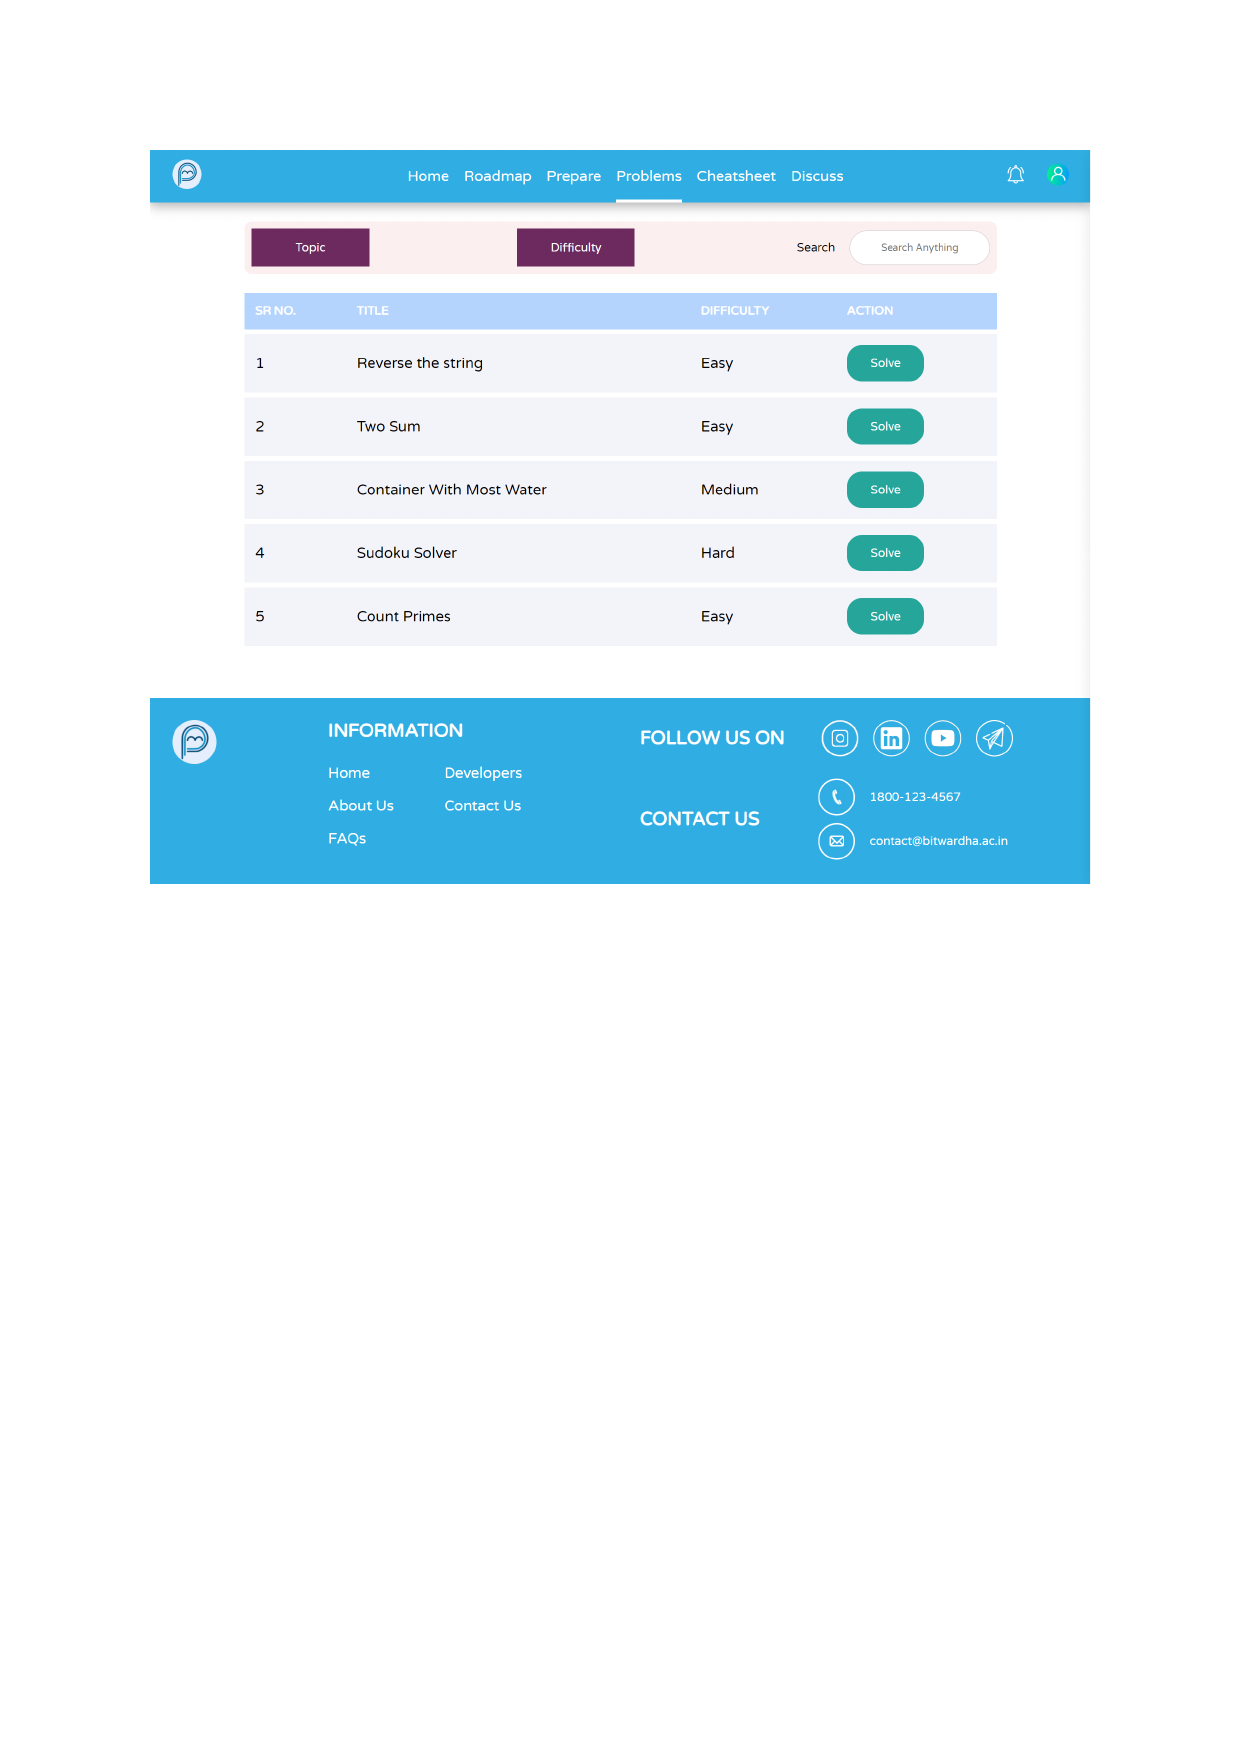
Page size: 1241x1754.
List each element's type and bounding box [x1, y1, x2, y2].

picture [150, 150, 1091, 884]
